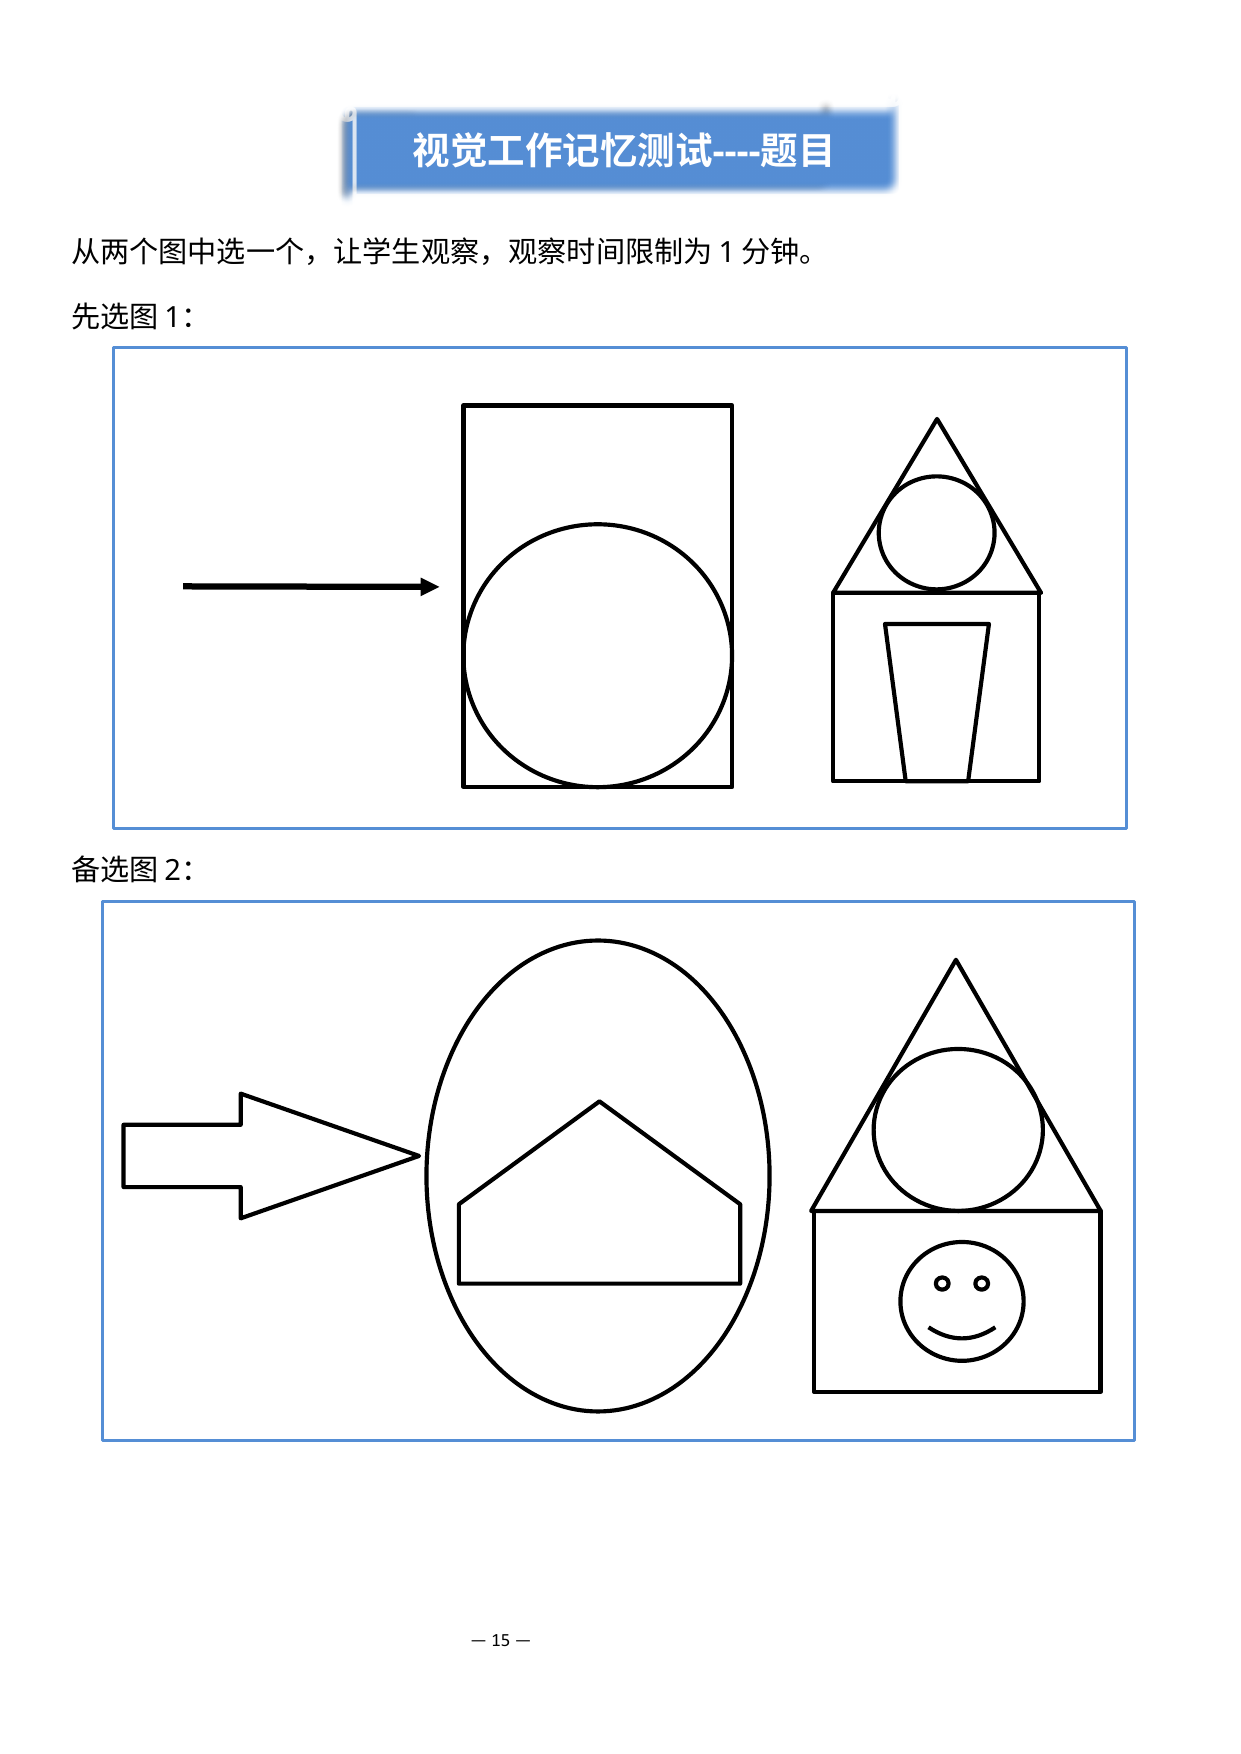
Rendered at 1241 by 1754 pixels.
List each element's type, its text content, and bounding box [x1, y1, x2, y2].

text 从两个图中选一个，让学生观察，观察时间限制为1分钟。 [71, 218, 1169, 283]
text 先选图1： [71, 283, 1169, 348]
text 备选图2： [71, 835, 1169, 900]
